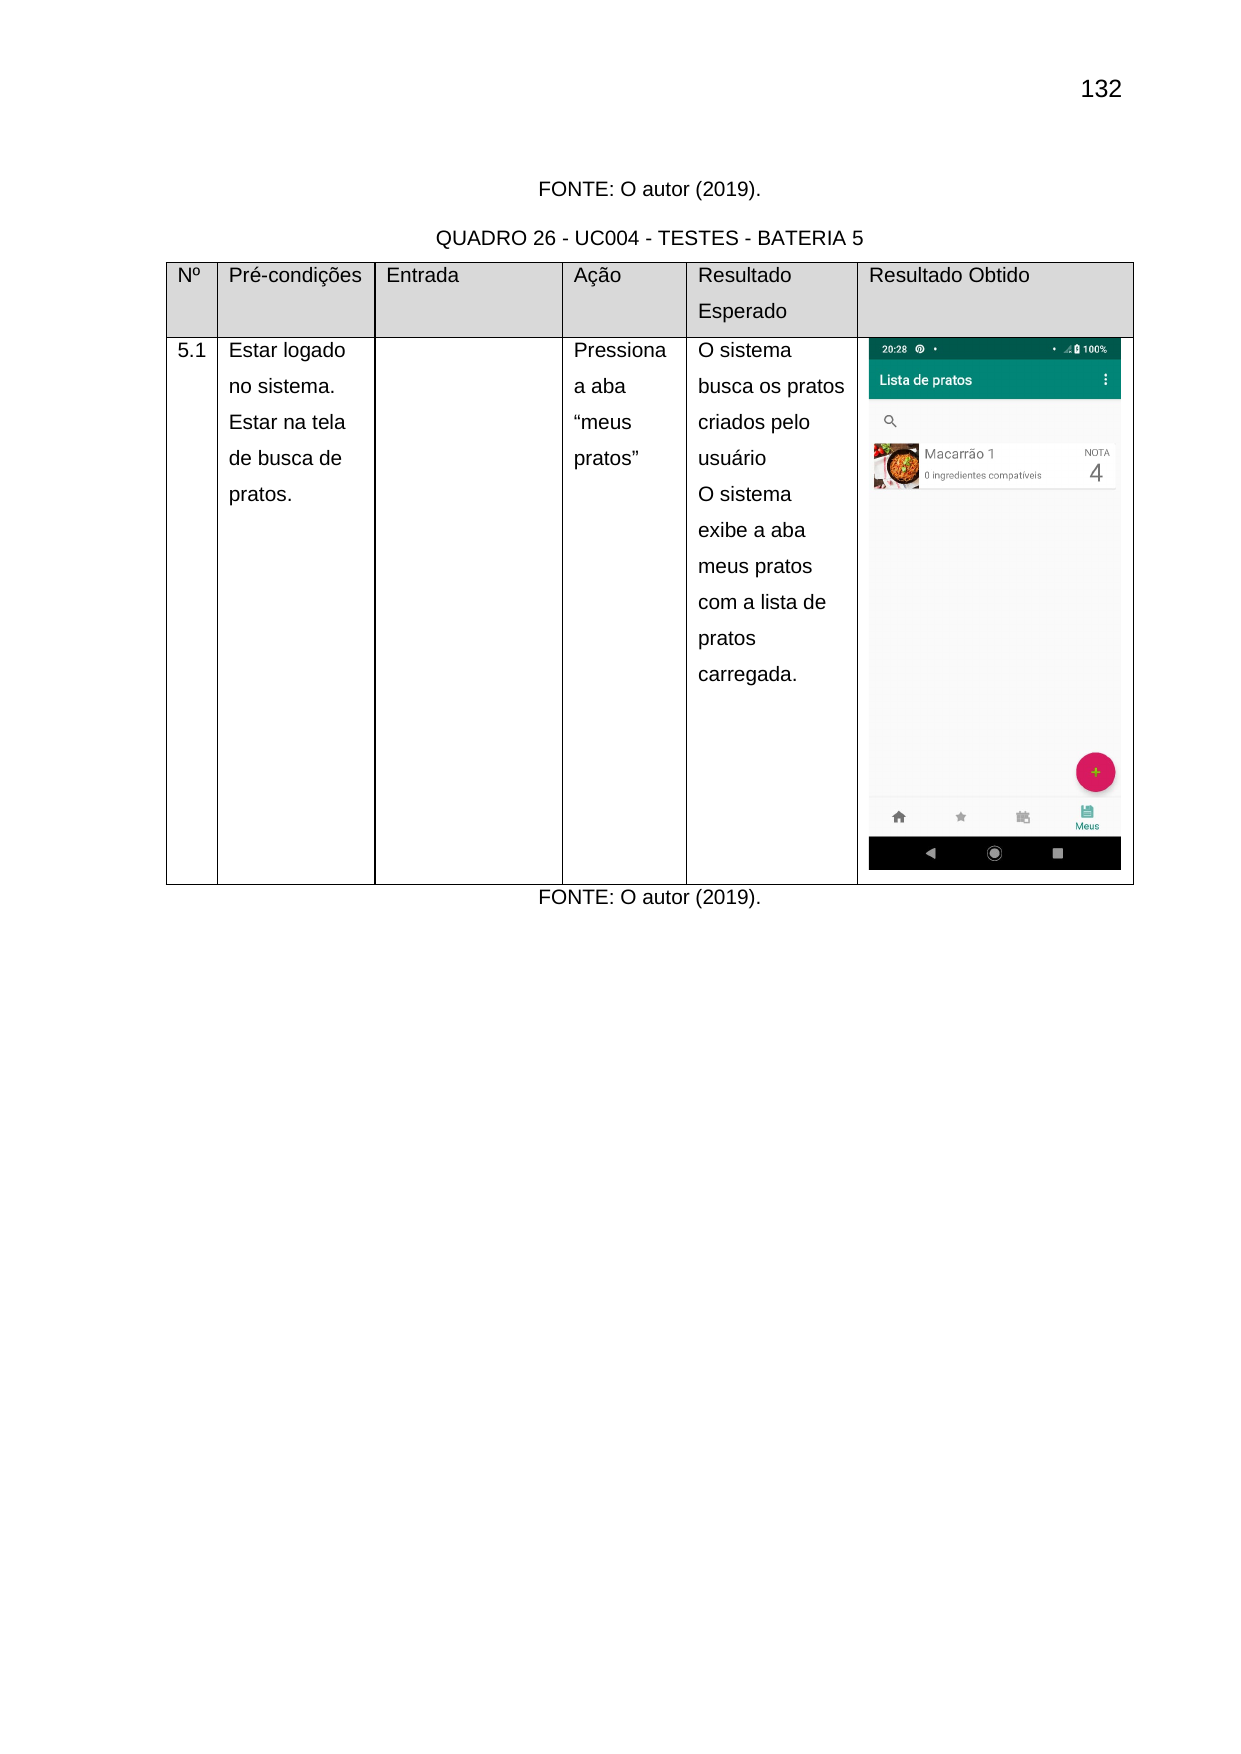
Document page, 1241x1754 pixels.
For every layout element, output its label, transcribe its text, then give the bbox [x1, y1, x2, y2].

text FONTE: O autor (2019). [177, 177, 1122, 201]
table_header Ação [563, 263, 686, 337]
table_cell Pressiona a aba “meus pratos” [563, 338, 686, 884]
table_cell [376, 338, 562, 884]
table_header Pré-condições [218, 263, 374, 337]
table_cell [858, 338, 1133, 884]
table_header Resultado Esperado [687, 263, 857, 337]
table_header Entrada [376, 263, 562, 337]
text QUADRO 26 - UC004 - TESTES - BATERIA 5 [177, 226, 1122, 249]
table_cell 5.1 [167, 338, 217, 884]
picture [868, 338, 1121, 870]
text FONTE: O autor (2019). [177, 885, 1122, 909]
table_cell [218, 338, 374, 884]
table_header Nº [167, 263, 217, 337]
table_header Resultado Obtido [858, 263, 1133, 337]
table_cell O sistema busca os pratos criados pelo usuário O sistema exibe a aba meus pratos com a lista de pratos carregada. [687, 338, 857, 884]
